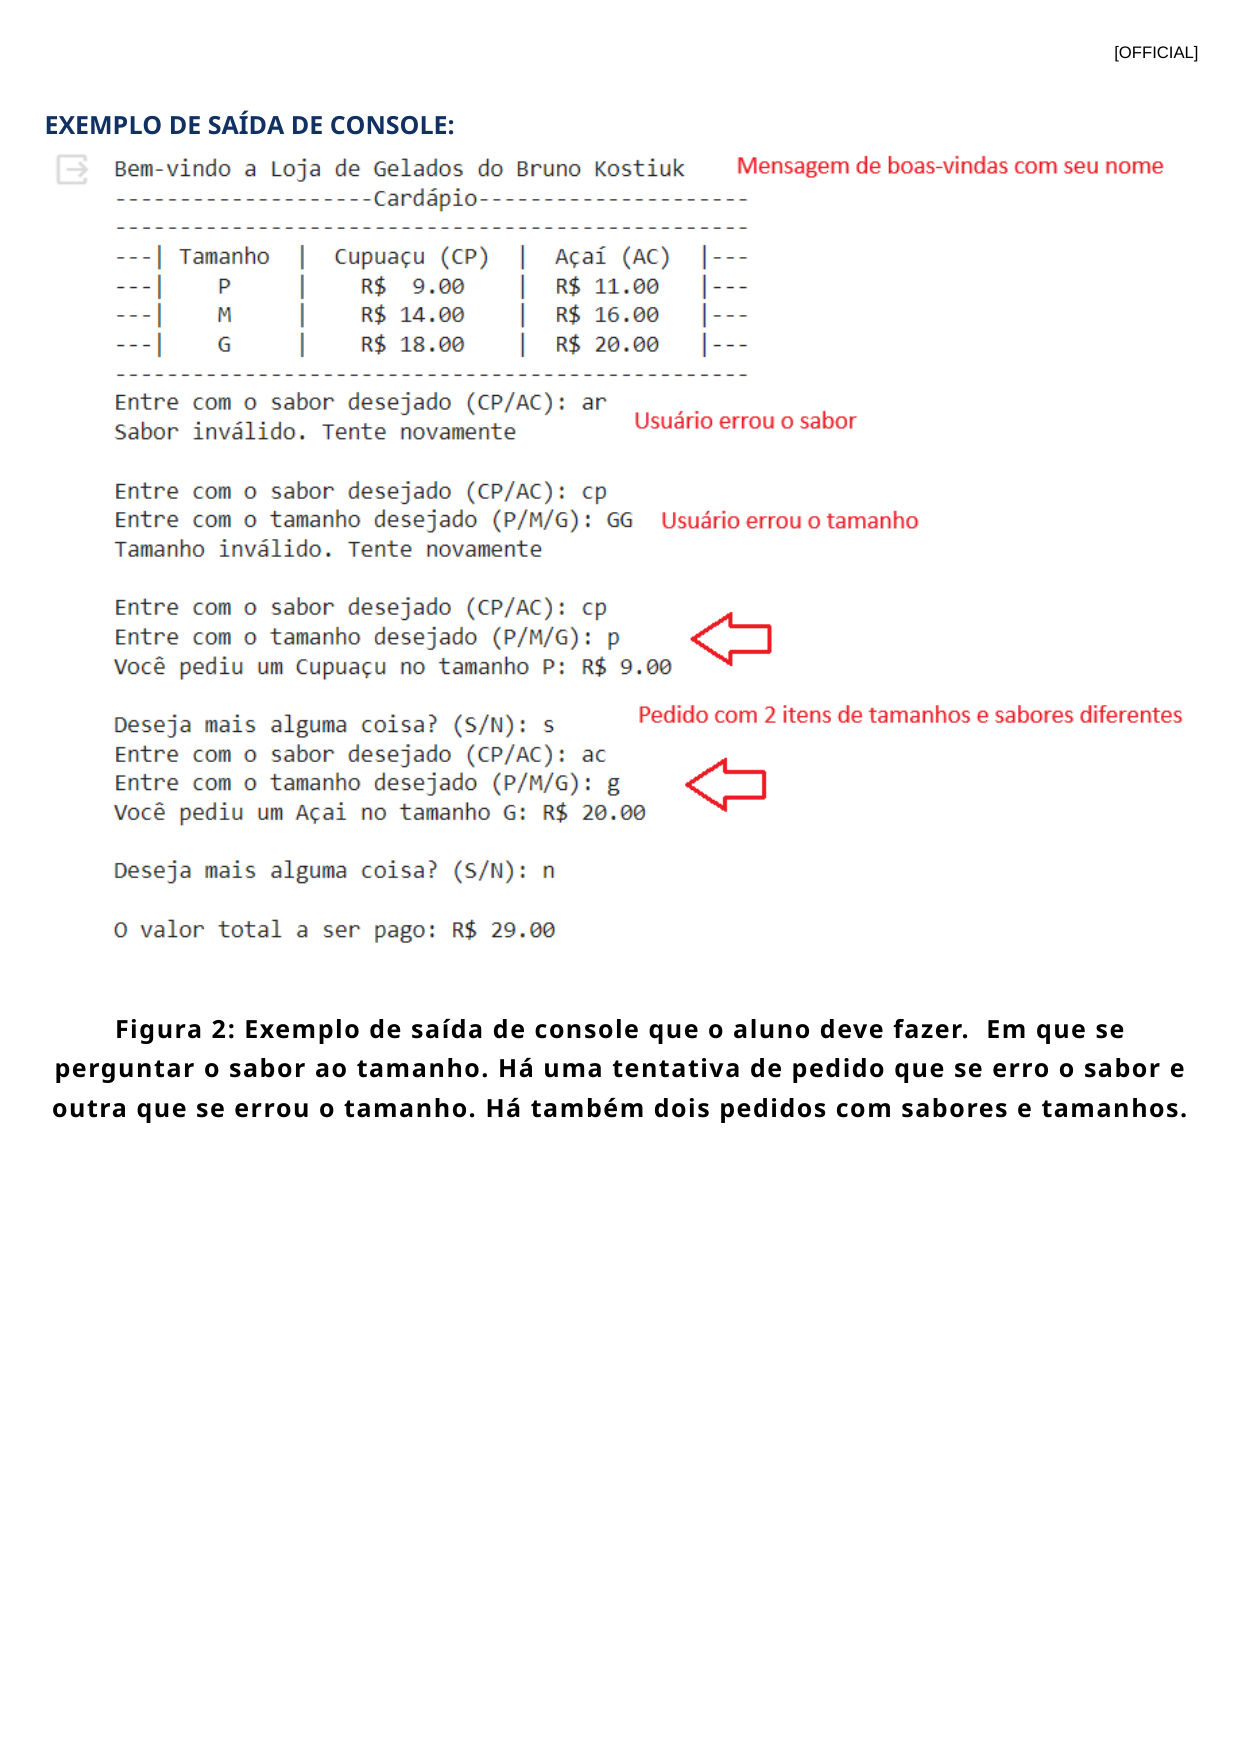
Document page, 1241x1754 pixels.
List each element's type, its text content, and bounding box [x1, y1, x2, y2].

text EXEMPLO DE SAÍDA DE CONSOLE: [44, 108, 1196, 142]
subtitle Figura 2: Exemplo de saída de console que o aluno deve fazer. Em que se perguntar o sabor ao tamanho. Há uma tentativa de pedido que se erro o sabor e outra que se errou o tamanho. Há também dois pedidos com sabores e tamanhos. [44, 1012, 1196, 1124]
picture [45, 144, 1195, 955]
